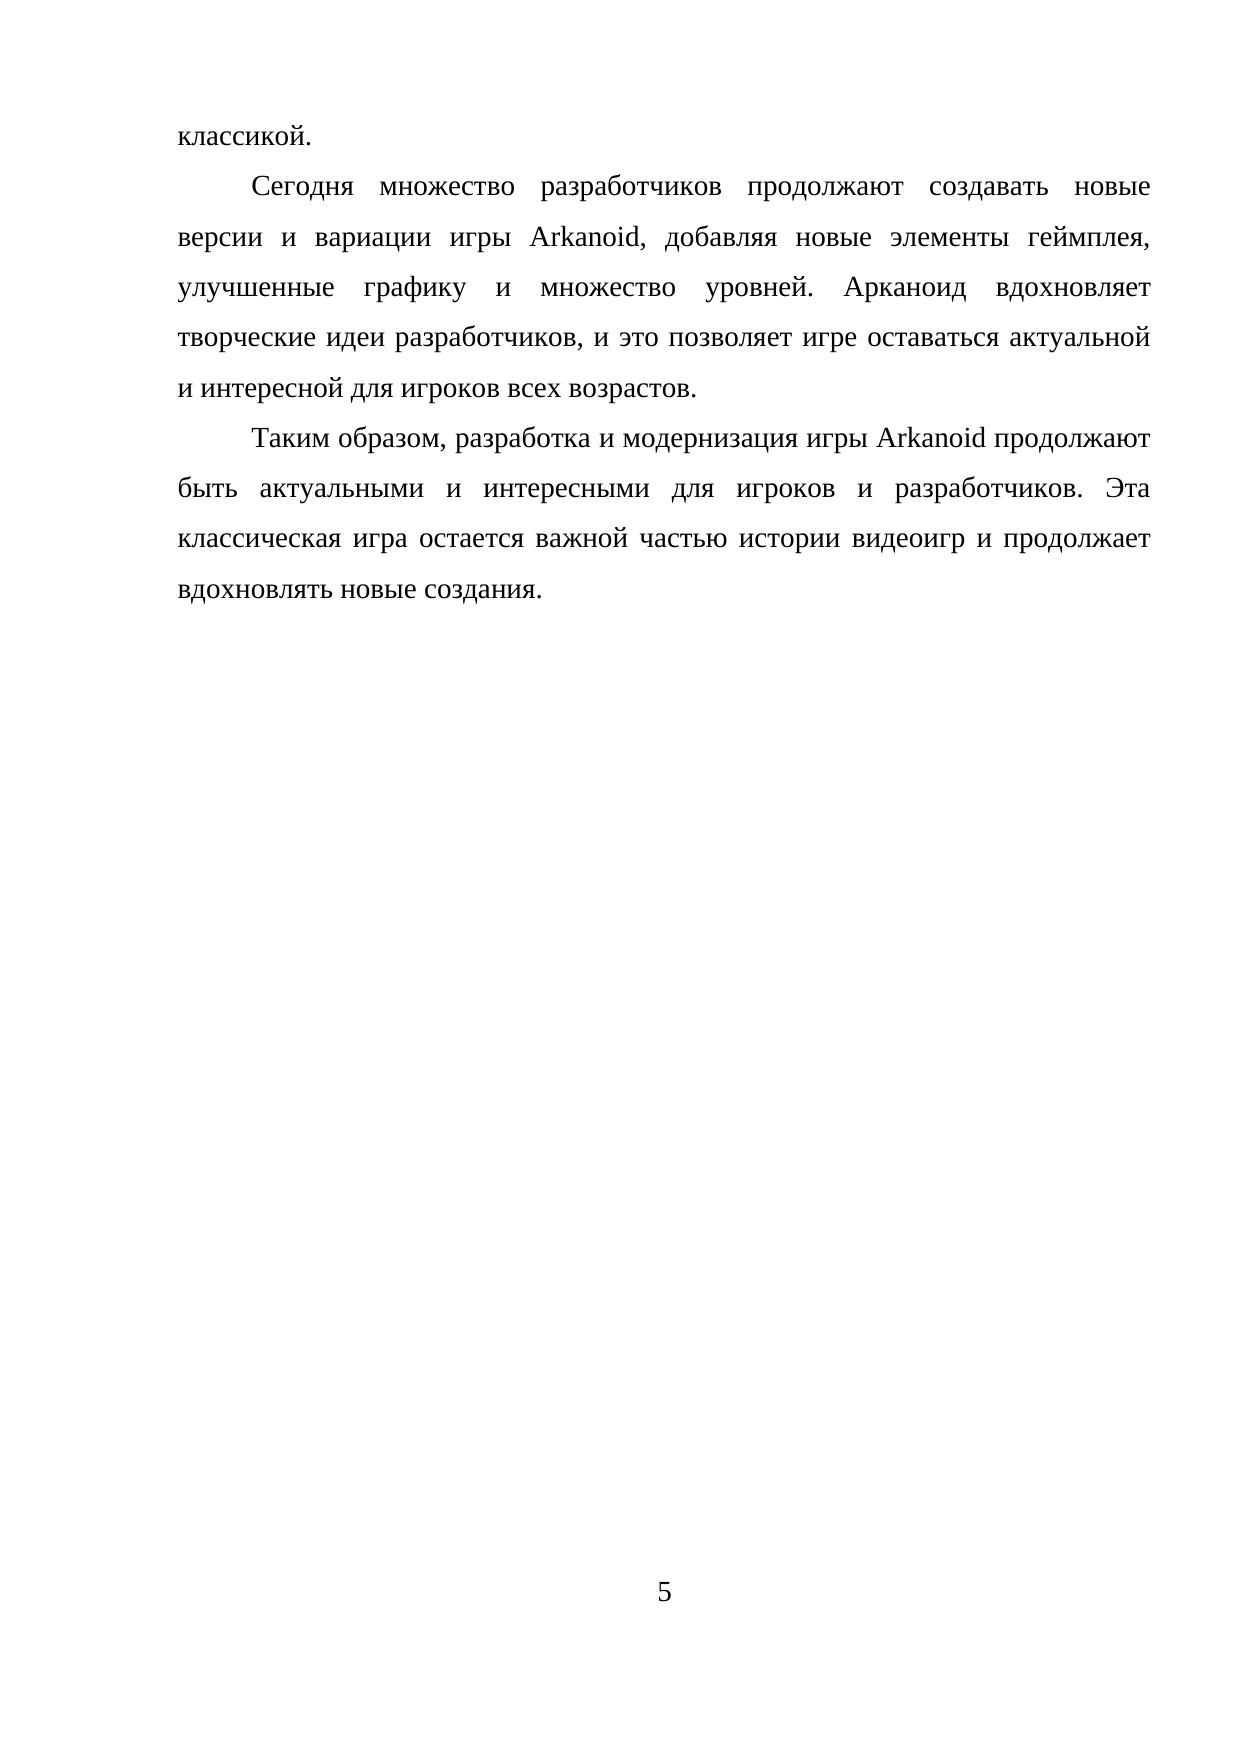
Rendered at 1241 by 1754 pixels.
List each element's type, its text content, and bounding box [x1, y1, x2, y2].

text Сегодня множество разработчиков продолжают создавать новые версии и вариации игры Arkanoid, добавляя новые элементы геймплея, улучшенные графику и множество уровней. Арканоид вдохновляет творческие идеи разработчиков, и это позволяет игре оставаться актуальной и интересной для игроков всех возрастов. [177, 168, 1152, 403]
text Таким образом, разработка и модернизация игры Arkanoid продолжают быть актуальными и интересными для игроков и разработчиков. Эта классическая игра остается важной частью истории видеоигр и продолжает вдохновлять новые создания. [177, 420, 1152, 604]
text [177, 118, 1152, 152]
